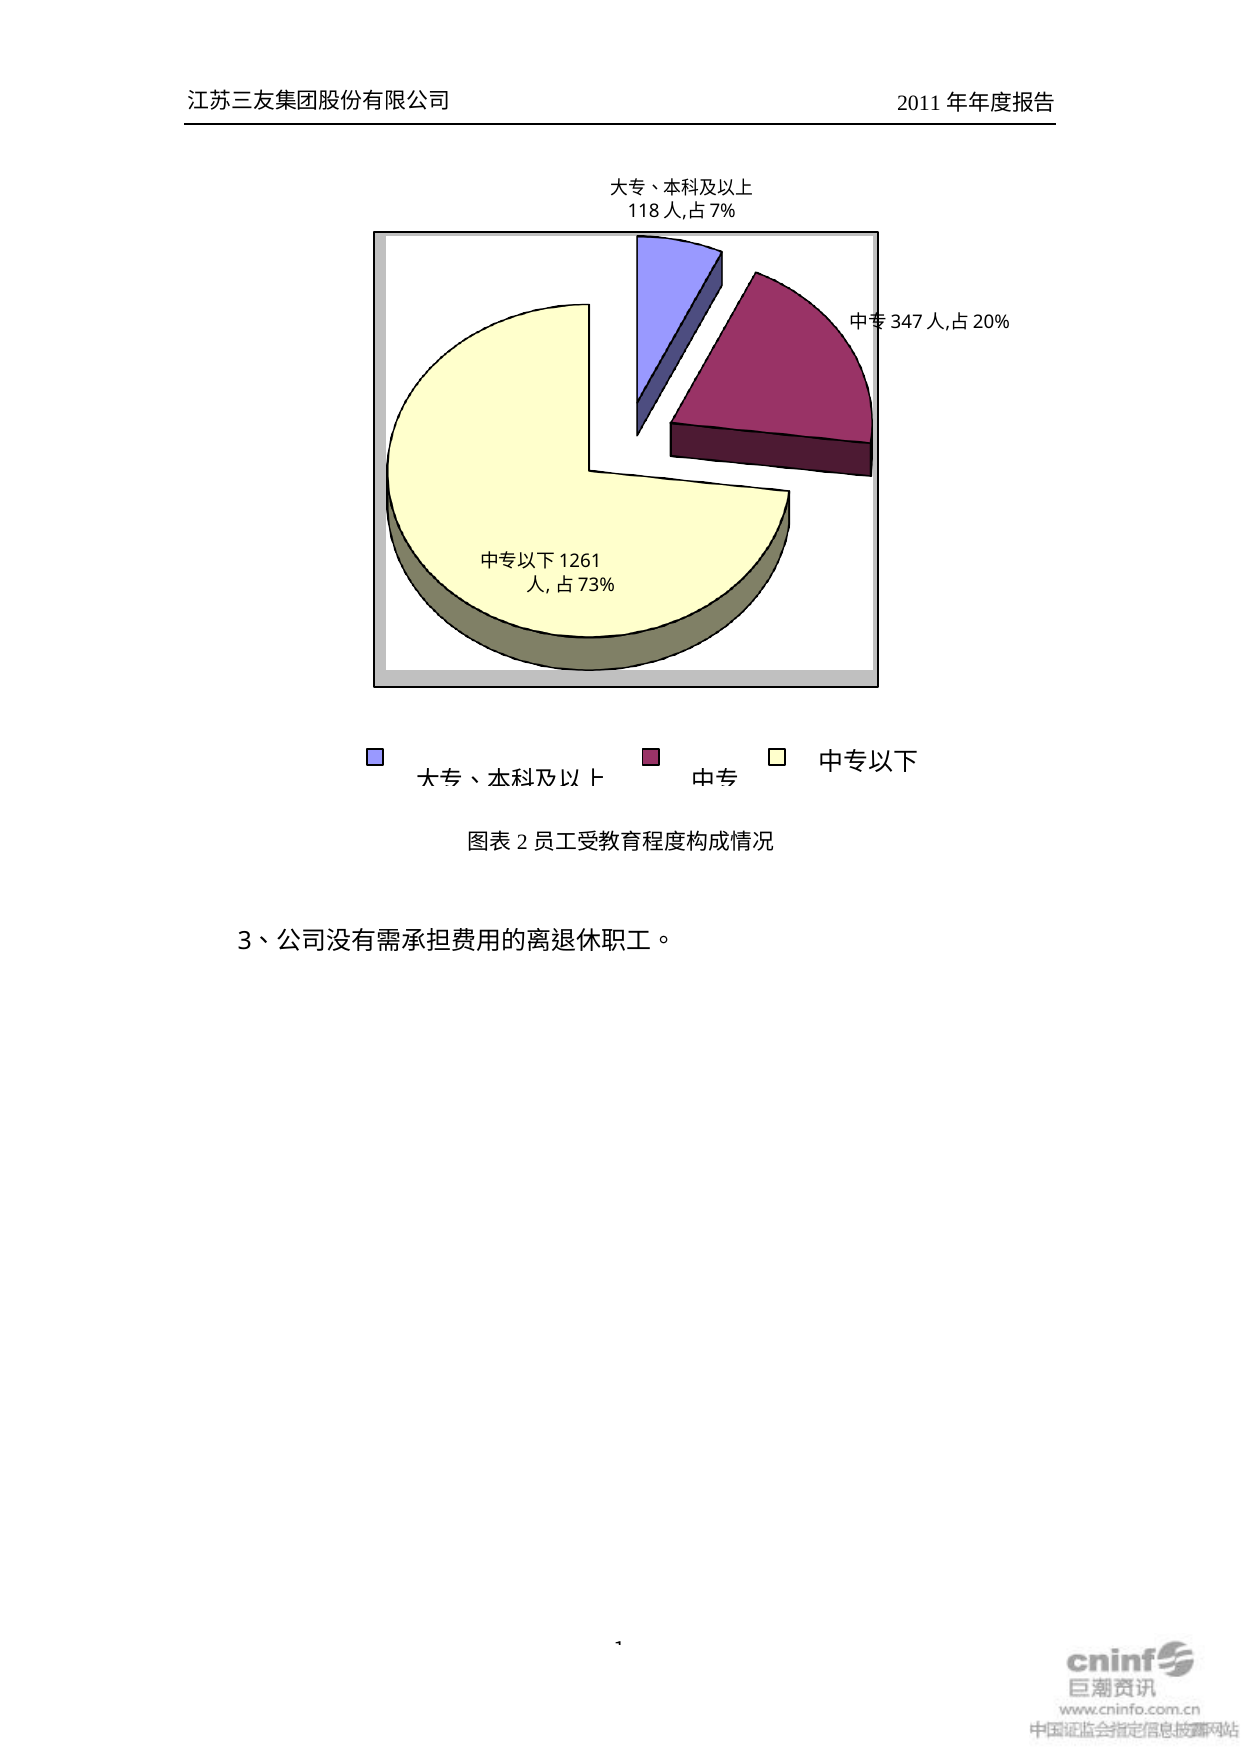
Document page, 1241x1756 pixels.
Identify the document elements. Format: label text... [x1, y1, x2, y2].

text 中专347人,占20% [849, 309, 1110, 334]
picture [386, 235, 873, 671]
text 大专、本科及以上 118人,占7% [608, 175, 755, 222]
text 中专以下1261人, 占73% [480, 549, 622, 596]
text 图表 2 员工受教育程度构成情况 [467, 826, 1110, 856]
text 3、公司没有需承担费用的离退休职工。 [237, 923, 1110, 957]
picture [1029, 1633, 1241, 1754]
